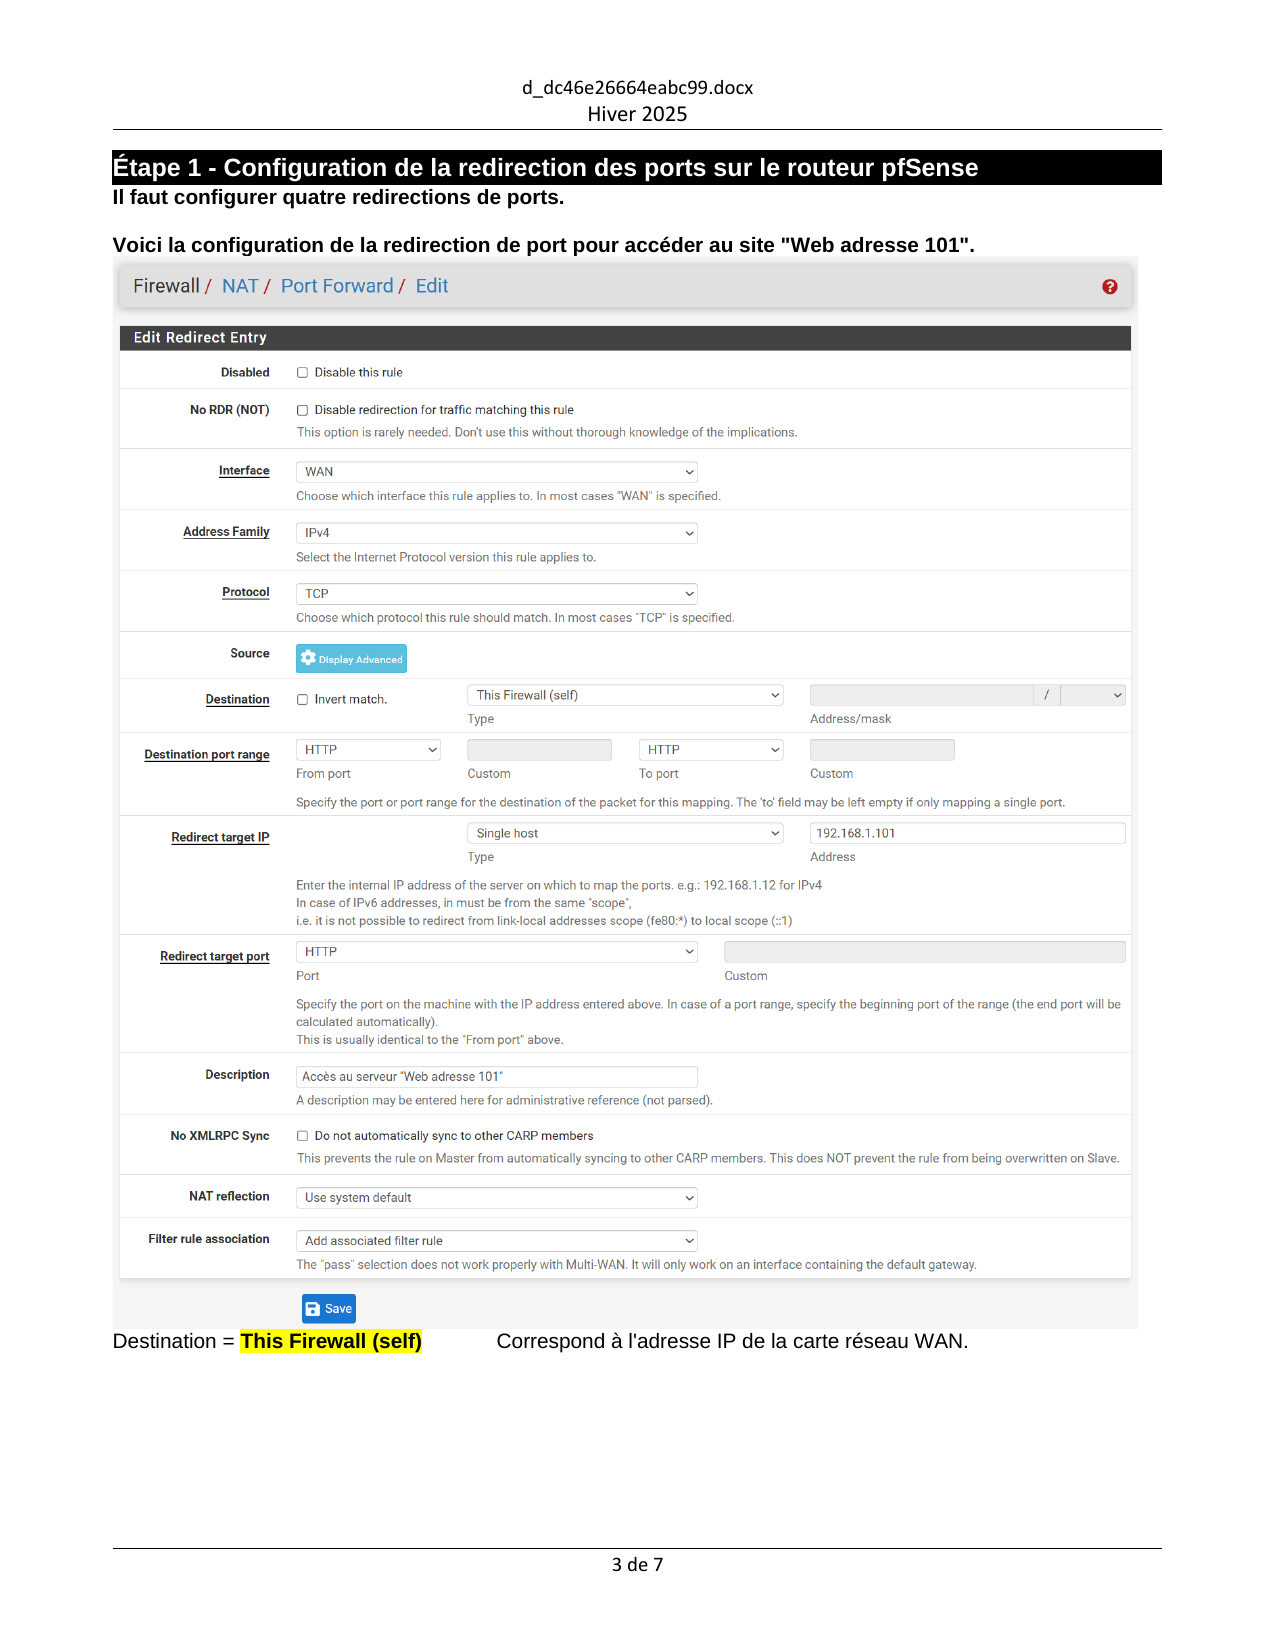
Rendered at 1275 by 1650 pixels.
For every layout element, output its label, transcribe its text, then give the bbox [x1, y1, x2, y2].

text Destination = This Firewall (self) Correspond à l'adresse IP de la carte réseau WAN. [422, 1329, 1162, 1353]
text Étape 1 - Configuration de la redirection des ports sur le routeur pfSense [112, 151, 1162, 185]
text Il faut configurer quatre redirections de ports. [112, 185, 1162, 209]
picture [112, 256, 1139, 1329]
text Voici la configuration de la redirection de port pour accéder au site "Web adresse 101". [112, 233, 1162, 257]
